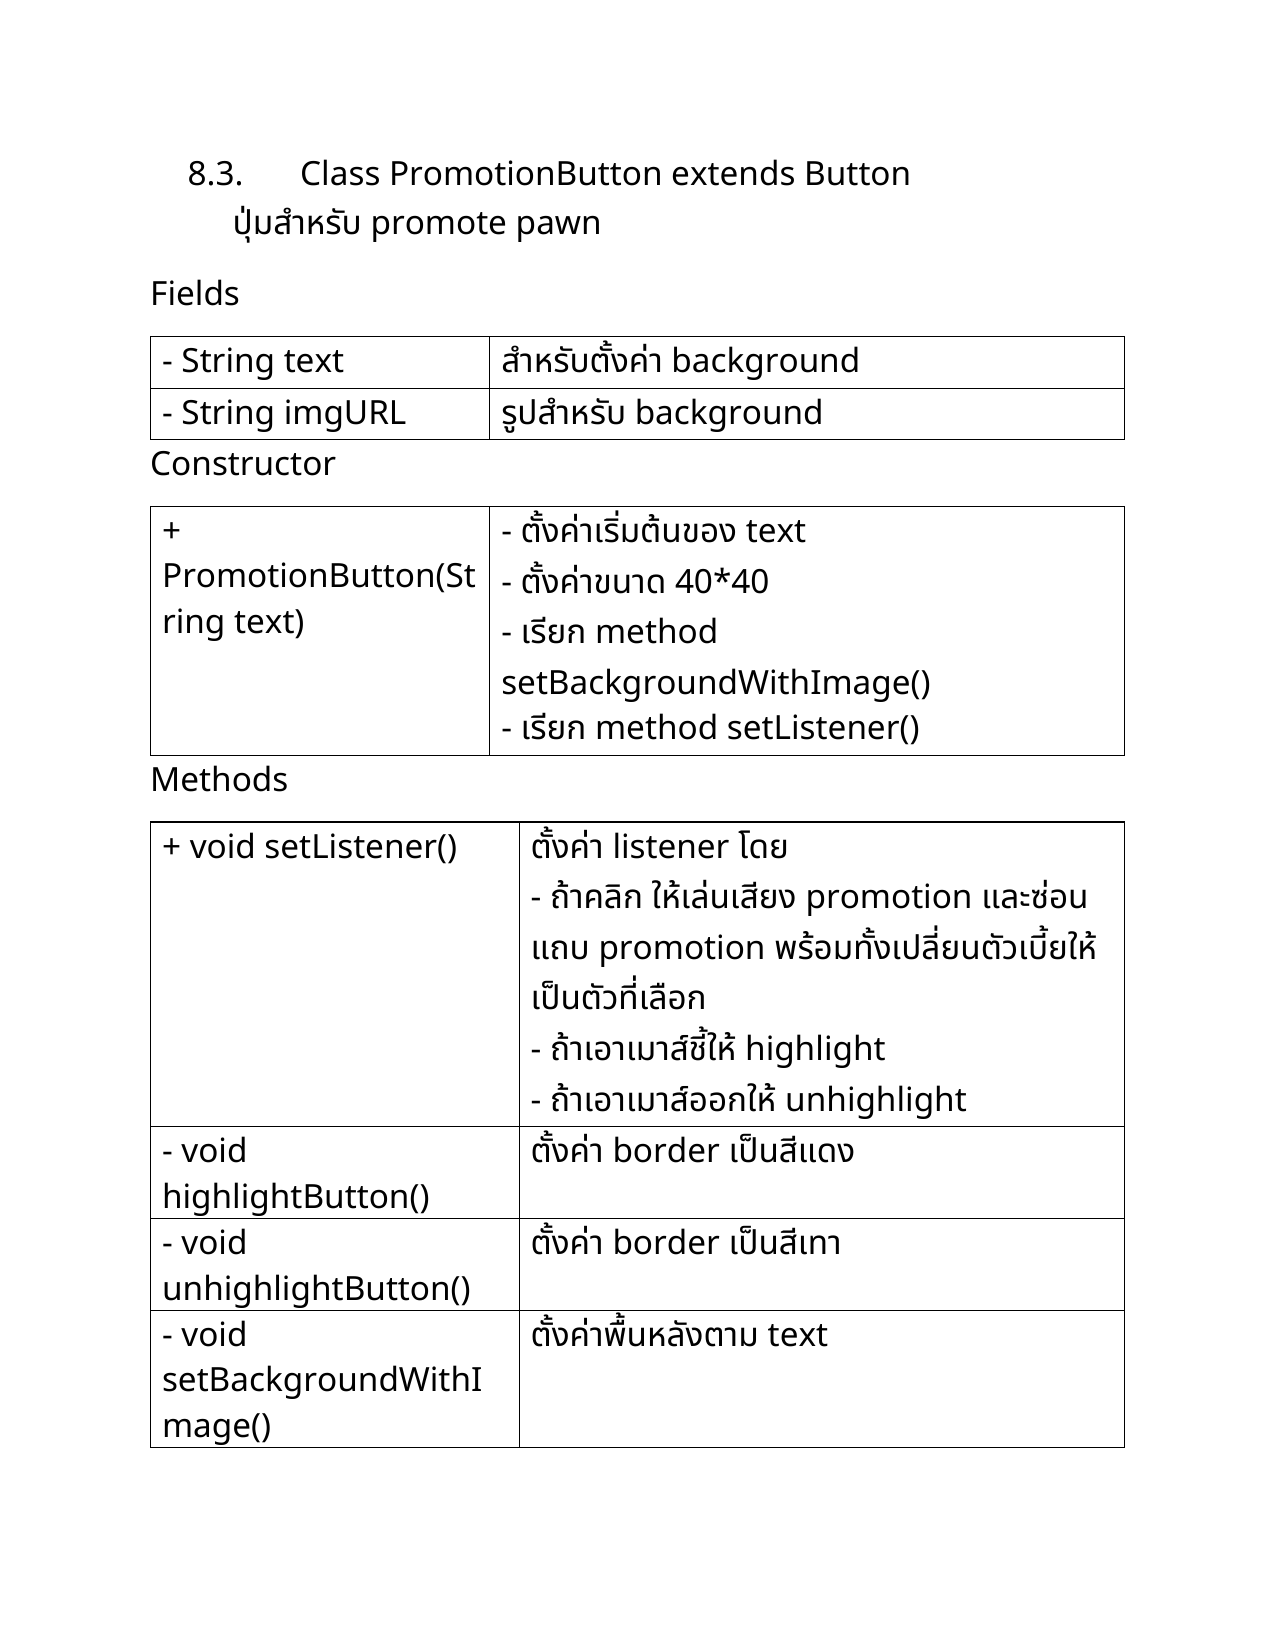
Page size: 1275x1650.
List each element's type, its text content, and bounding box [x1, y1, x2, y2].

text Methods [150, 756, 1125, 801]
table_cell ตั้งค่าพื้นหลังตาม text [520, 1311, 1124, 1447]
table_cell - void unhighlightButton() [151, 1219, 519, 1310]
table_header + PromotionButton(String text) [151, 507, 489, 755]
table_cell - String imgURL [151, 389, 489, 439]
table_header + void setListener() [151, 823, 519, 1126]
list Class PromotionButton extends Button [187, 150, 1125, 195]
table_header ตั้งค่า listener โดย - ถ้าคลิก ให้เล่นเสียง promotion และซ่อนแถบ promotion พร้อมทั้งเปลี่ยนตัวเบี้ยให้เป็นตัวที่เลือก - ถ้าเอาเมาส์ชี้ให้ highlight - ถ้าเอาเมาส์ออกให้ unhighlight [520, 823, 1124, 1126]
table_header - ตั้งค่าเริ่มต้นของ text - ตั้งค่าขนาด 40*40 - เรียก method setBackgroundWithImage() - เรียก method setListener() [490, 507, 1124, 755]
table_cell รูปสำหรับ background [490, 389, 1124, 439]
table_cell - void highlightButton() [151, 1127, 519, 1218]
text Fields [150, 270, 1125, 316]
table_cell ตั้งค่า border เป็นสีเทา [520, 1219, 1124, 1310]
text Constructor [150, 440, 1125, 486]
table_cell - void setBackgroundWithImage() [151, 1311, 519, 1447]
table_header - String text [151, 337, 489, 387]
table_header สำหรับตั้งค่า background [490, 337, 1124, 387]
table_cell ตั้งค่า border เป็นสีแดง [520, 1127, 1124, 1218]
list ปุ่มสำหรับ promote pawn [232, 199, 1125, 249]
